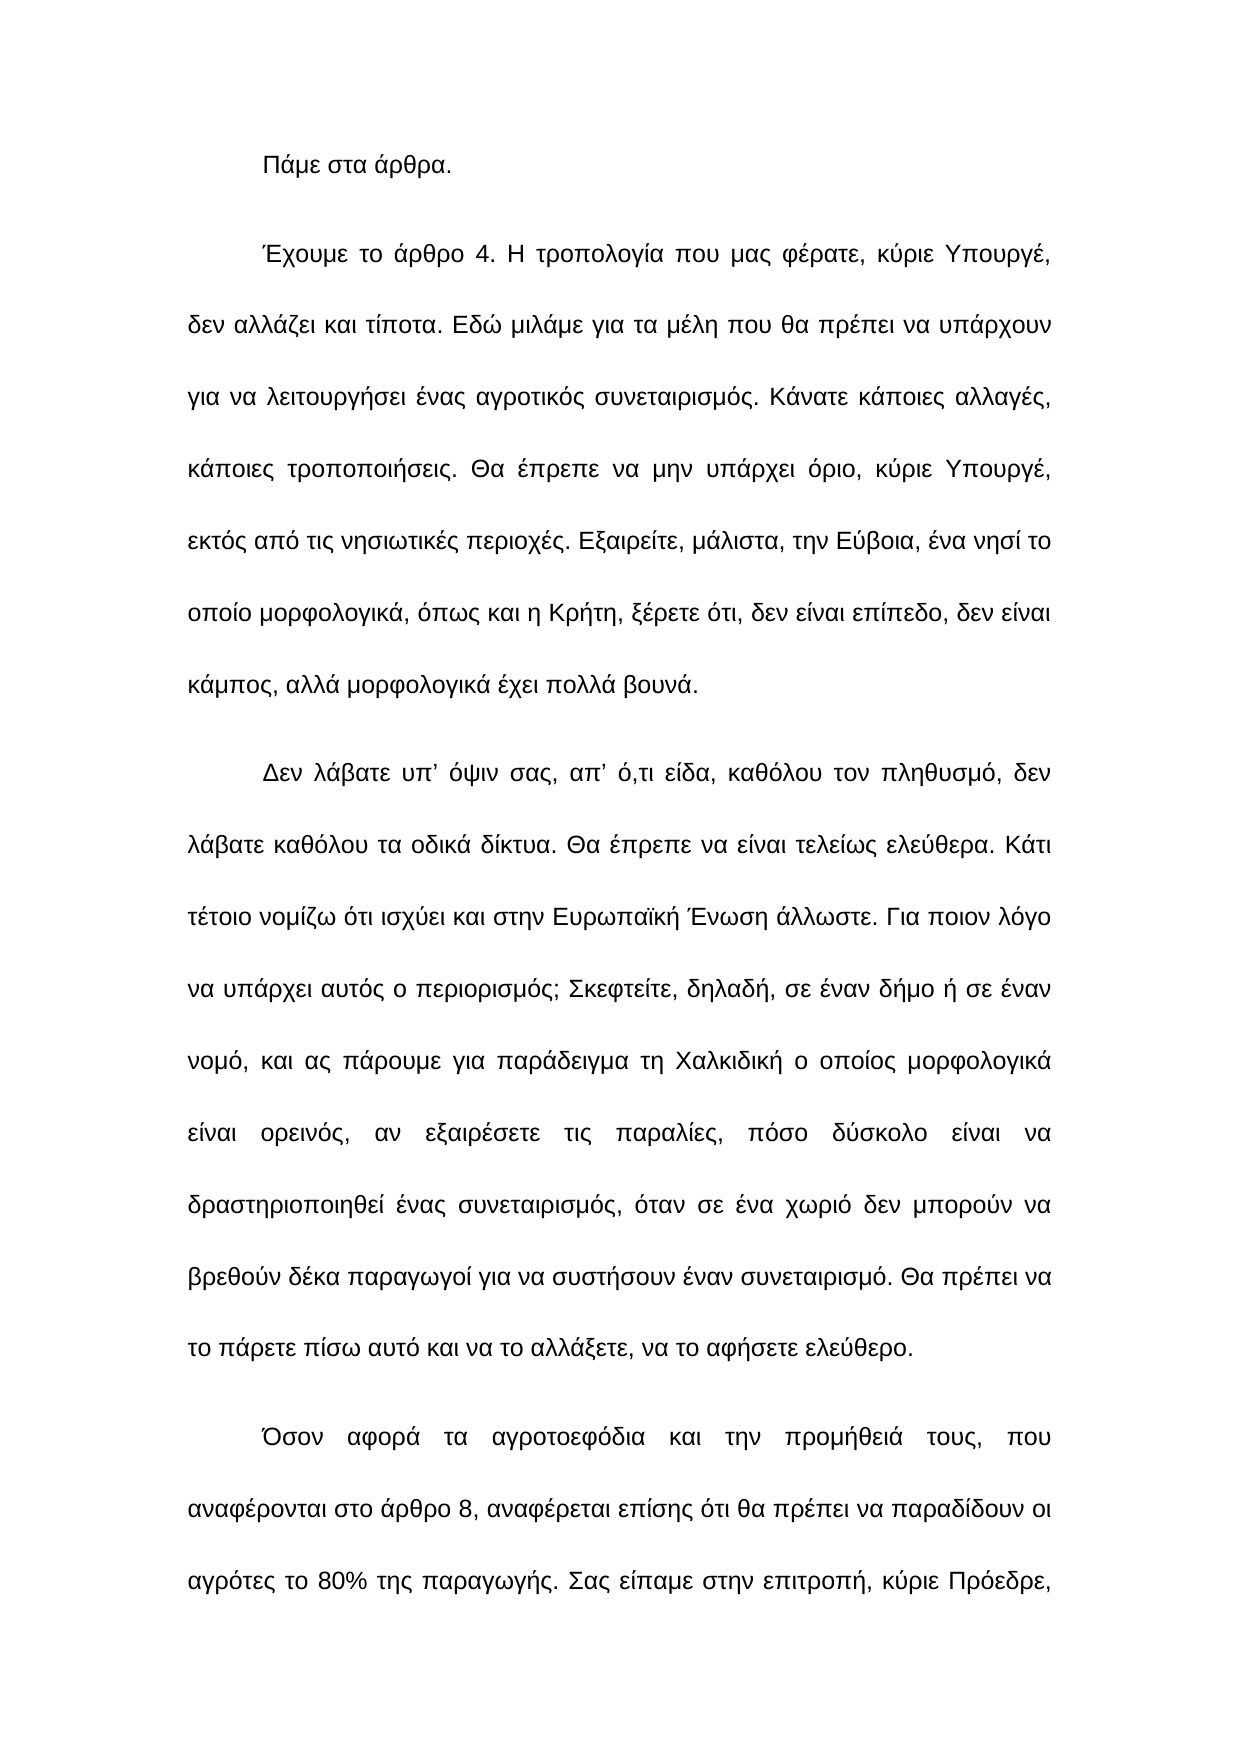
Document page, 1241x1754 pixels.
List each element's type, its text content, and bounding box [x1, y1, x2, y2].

text Πάμε στα άρθρα. [187, 150, 1053, 179]
text Έχουμε το άρθρο 4. Η τροπολογία που μας φέρατε, κύριε Υπουργέ, δεν αλλάζει και τίποτα. Εδώ μιλάμε για τα μέλη που θα πρέπει να υπάρχουν για να λειτουργήσει ένας αγροτικός συνεταιρισμός. Κάνατε κάποιες αλλαγές, κάποιες τροποποιήσεις. Θα έπρεπε να μην υπάρχει όριο, κύριε Υπουργέ, εκτός από τις νησιωτικές περιοχές. Εξαιρείτε, μάλιστα, την Εύβοια, ένα νησί το οποίο μορφολογικά, όπως και η Κρήτη, ξέρετε ότι, δεν είναι επίπεδο, δεν είναι κάμπος, αλλά μορφολογικά έχει πολλά βουνά. [187, 238, 1053, 698]
text Δεν λάβατε υπ’ όψιν σας, απ’ ό,τι είδα, καθόλου τον πληθυσμό, δεν λάβατε καθόλου τα οδικά δίκτυα. Θα έπρεπε να είναι τελείως ελεύθερα. Κάτι τέτοιο νομίζω ότι ισχύει και στην Ευρωπαϊκή Ένωση άλλωστε. Για ποιον λόγο να υπάρχει αυτός ο περιορισμός; Σκεφτείτε, δηλαδή, σε έναν δήμο ή σε έναν νομό, και ας πάρουμε για παράδειγμα τη Χαλκιδική ο οποίος μορφολογικά είναι ορεινός, αν εξαιρέσετε τις παραλίες, πόσο δύσκολο είναι να δραστηριοποιηθεί ένας συνεταιρισμός, όταν σε ένα χωριό δεν μπορούν να βρεθούν δέκα παραγωγοί για να συστήσουν έναν συνεταιρισμό. Θα πρέπει να το πάρετε πίσω αυτό και να το αλλάξετε, να το αφήσετε ελεύθερο. [187, 758, 1053, 1362]
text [187, 1422, 1053, 1594]
